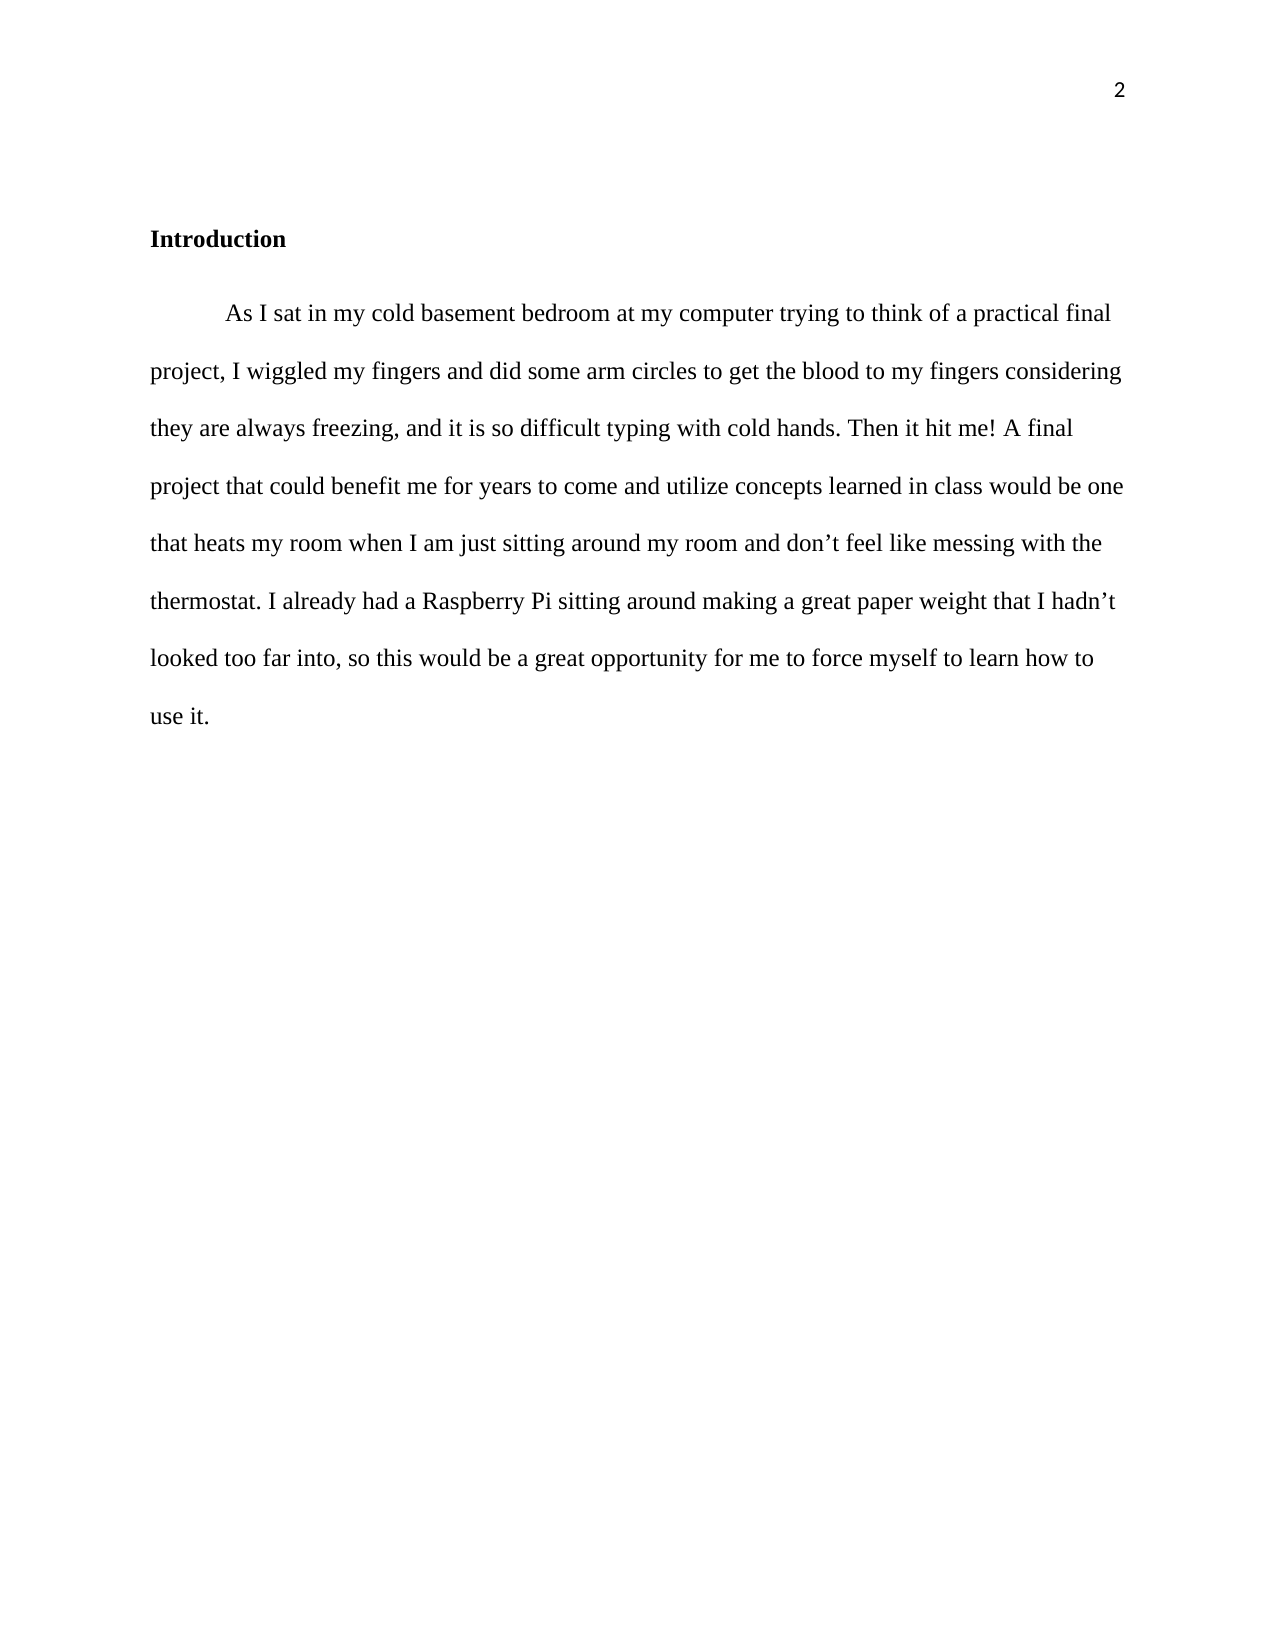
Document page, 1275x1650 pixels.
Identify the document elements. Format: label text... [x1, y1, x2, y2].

text As I sat in my cold basement bedroom at my computer trying to think of a practical final project, I wiggled my fingers and did some arm circles to get the blood to my fingers considering they are always freezing, and it is so difficult typing with cold hands. Then it hit me! A final project that could benefit me for years to come and utilize concepts learned in class would be one that heats my room when I am just sitting around my room and don’t feel like messing with the thermostat. I already had a Raspberry Pi sitting around making a great paper weight that I hadn’t looked too far into, so this would be a great opportunity for me to force myself to learn how to use it. [150, 298, 1125, 729]
text Introduction [150, 224, 1125, 253]
